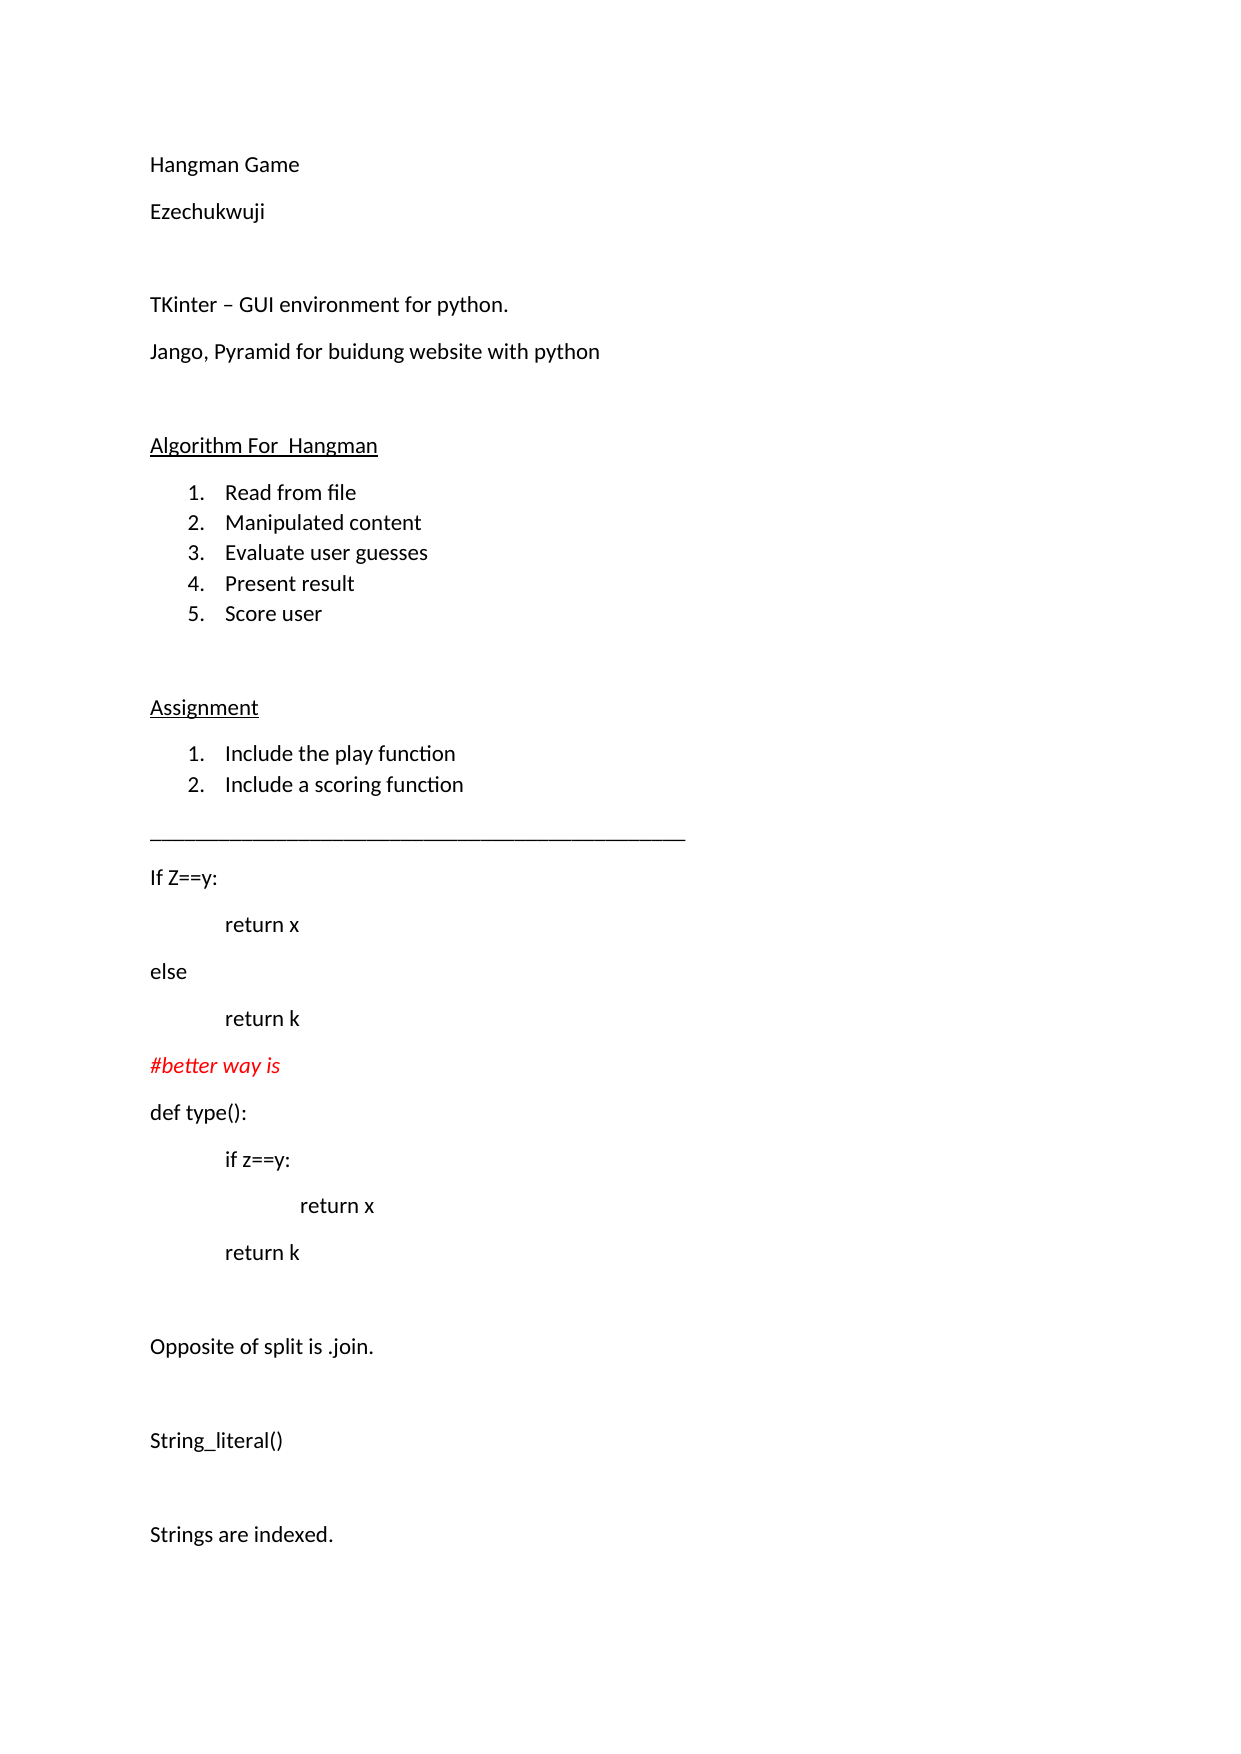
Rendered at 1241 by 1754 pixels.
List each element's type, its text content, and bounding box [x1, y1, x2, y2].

list Read from file [187, 478, 1090, 506]
text return x [150, 1192, 1090, 1220]
text if z==y: [150, 1145, 1090, 1173]
text #better way is [150, 1051, 1090, 1079]
text Hangman Game [150, 150, 1090, 178]
text Strings are indexed. [150, 1520, 1090, 1548]
list Evaluate user guesses [187, 538, 1090, 567]
text return x [150, 910, 1090, 938]
text return k [150, 1238, 1090, 1267]
text return k [150, 1004, 1090, 1032]
text Opposite of split is .join. [150, 1332, 1090, 1360]
text _______________________________________________ [150, 817, 1090, 845]
list Include a scoring function [187, 770, 1090, 798]
list Include the play function [187, 739, 1090, 768]
text Jango, Pyramid for buidung website with python [150, 337, 1090, 366]
text Algorithm For Hangman [150, 431, 1090, 459]
text If Z==y: [150, 863, 1090, 892]
text Assignment [150, 693, 1090, 721]
list Score user [187, 599, 1090, 627]
text Ezechukwuji [150, 197, 1090, 225]
text def type(): [150, 1098, 1090, 1126]
list Present result [187, 569, 1090, 597]
text TKinter – GUI environment for python. [150, 291, 1090, 319]
text else [150, 957, 1090, 985]
list Manipulated content [187, 508, 1090, 536]
text String_literal() [150, 1426, 1090, 1454]
